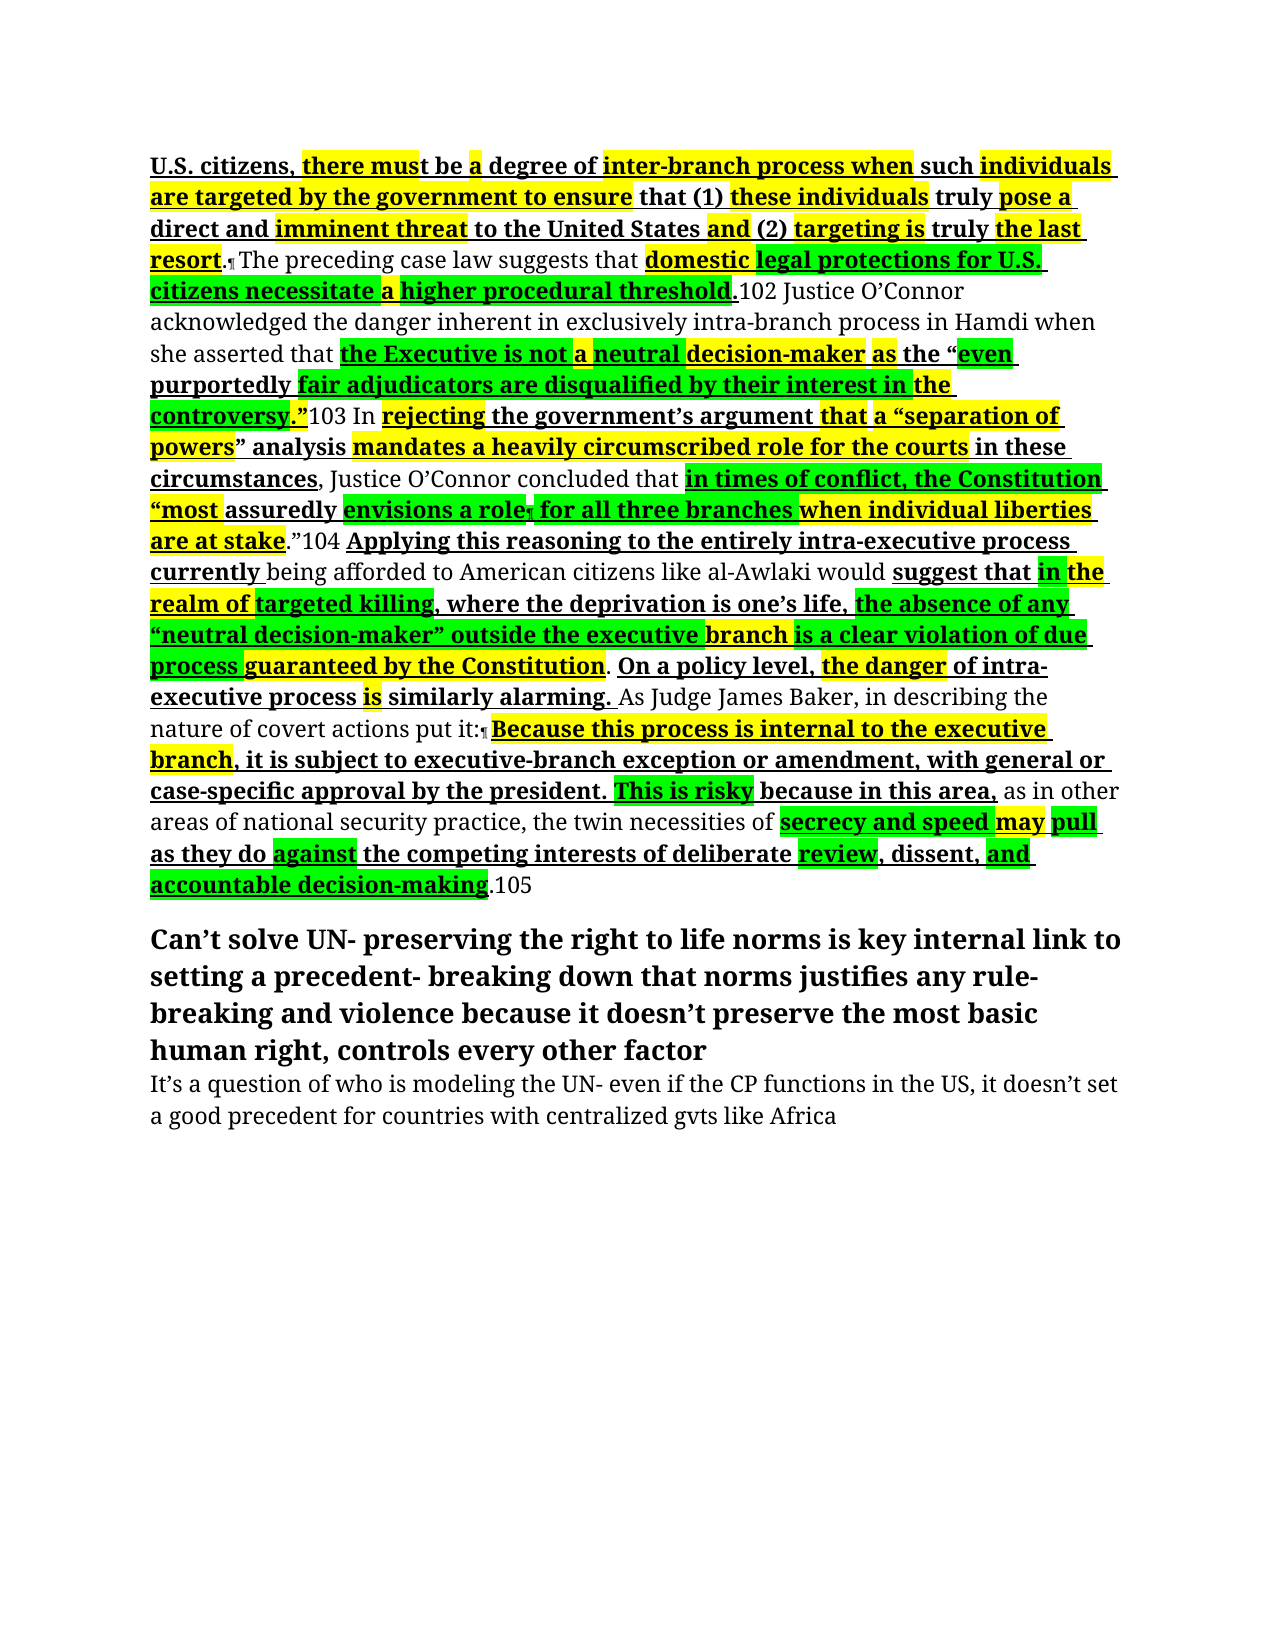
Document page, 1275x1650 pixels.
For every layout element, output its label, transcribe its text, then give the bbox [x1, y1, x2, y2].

text U.S. citizens, there must be a degree of inter-branch process when such individuals are targeted by the government to ensure that (1) these individuals truly pose a direct and imminent threat to the United States and (2) targeting is truly the last resort.¶ The preceding case law suggests that domestic legal protections for U.S. citizens necessitate a higher procedural threshold.102 Justice O’Connor acknowledged the danger inherent in exclusively intra-branch process in Hamdi when she asserted that the Executive is not a neutral decision-maker as the “even purportedly fair adjudicators are disqualified by their interest in the controversy.”103 In rejecting the government’s argument that a “separation of powers” analysis mandates a heavily circumscribed role for the courts in these circumstances, Justice O’Connor concluded that in times of conflict, the Constitution “most assuredly envisions a role¶ for all three branches when individual liberties are at stake.”104 Applying this reasoning to the entirely intra-executive process currently being afforded to American citizens like al-Awlaki would suggest that in the realm of targeted killing, where the deprivation is one’s life, the absence of any “neutral decision-maker” outside the executive branch is a clear violation of due process guaranteed by the Constitution. On a policy level, the danger of intra-executive process is similarly alarming. As Judge James Baker, in describing the nature of covert actions put it:¶ Because this process is internal to the executive branch, it is subject to executive-branch exception or amendment, with general or case-specific approval by the president. This is risky because in this area, as in other areas of national security practice, the twin necessities of secrecy and speed may pull as they do against the competing interests of deliberate review, dissent, and accountable decision-making.105 [150, 150, 1125, 900]
text It’s a question of who is modeling the UN- even if the CP functions in the US, it doesn’t set a good precedent for countries with centralized gvts like Africa [150, 1068, 1125, 1131]
subtitle Can’t solve UN- preserving the right to life norms is key internal link to setting a precedent- breaking down that norms justifies any rule-breaking and violence because it doesn’t preserve the most basic human right, controls every other factor [150, 921, 1125, 1068]
